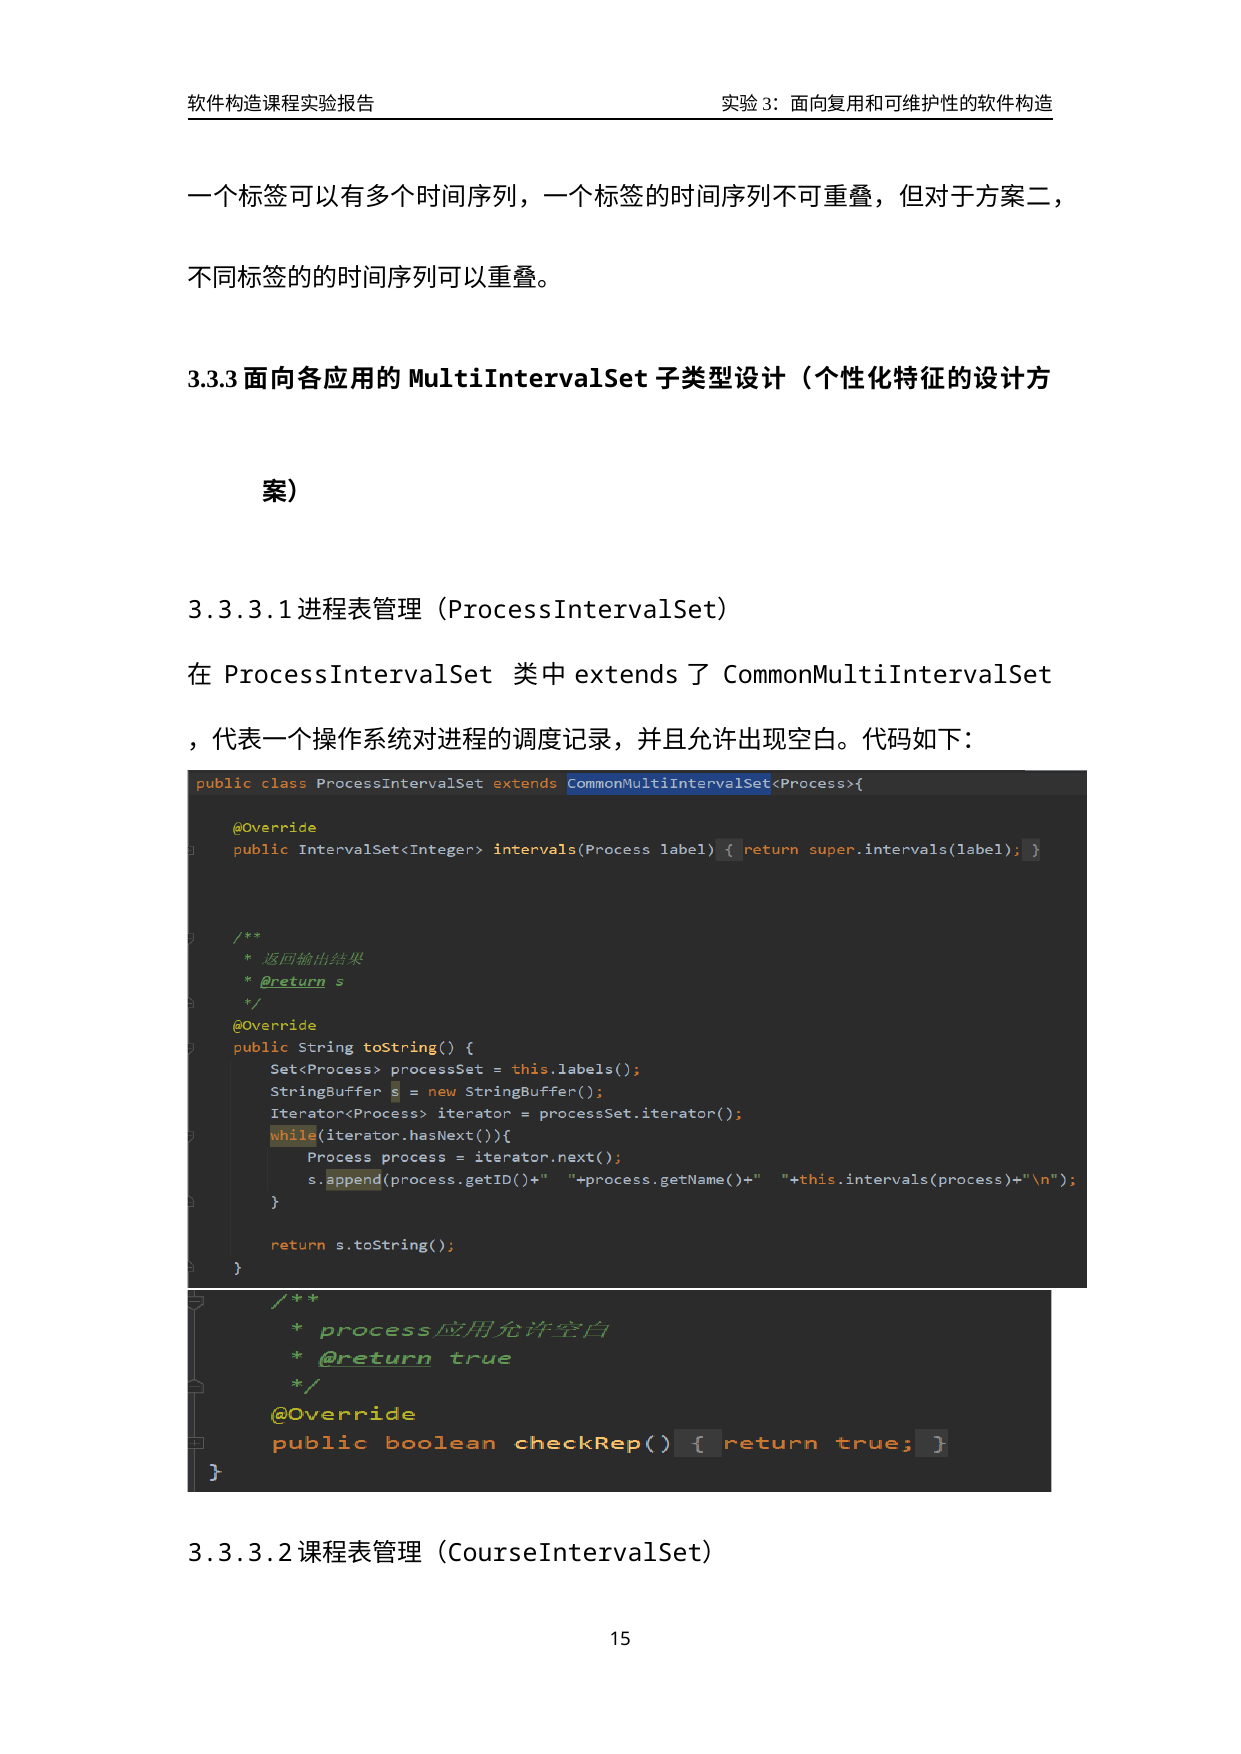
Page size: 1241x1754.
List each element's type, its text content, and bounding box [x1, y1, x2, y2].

text 3.3.3.2课程表管理（CourseIntervalSet） [187, 1518, 1053, 1583]
subtitle 面向各应用的MultiIntervalSet子类型设计（个性化特征的设计方案） [187, 344, 1053, 522]
text 在 ProcessIntervalSet 类中extends了 CommonMultiIntervalSet ，代表一个操作系统对进程的调度记录，并且允许出现空白。代码如下： [187, 640, 1053, 770]
text 3.3.3.1进程表管理（ProcessIntervalSet） [187, 575, 1053, 640]
picture [187, 1290, 1052, 1492]
picture [187, 770, 1087, 1288]
text 一个标签可以有多个时间序列，一个标签的时间序列不可重叠，但对于方案二，不同标签的的时间序列可以重叠。 [187, 162, 1053, 308]
